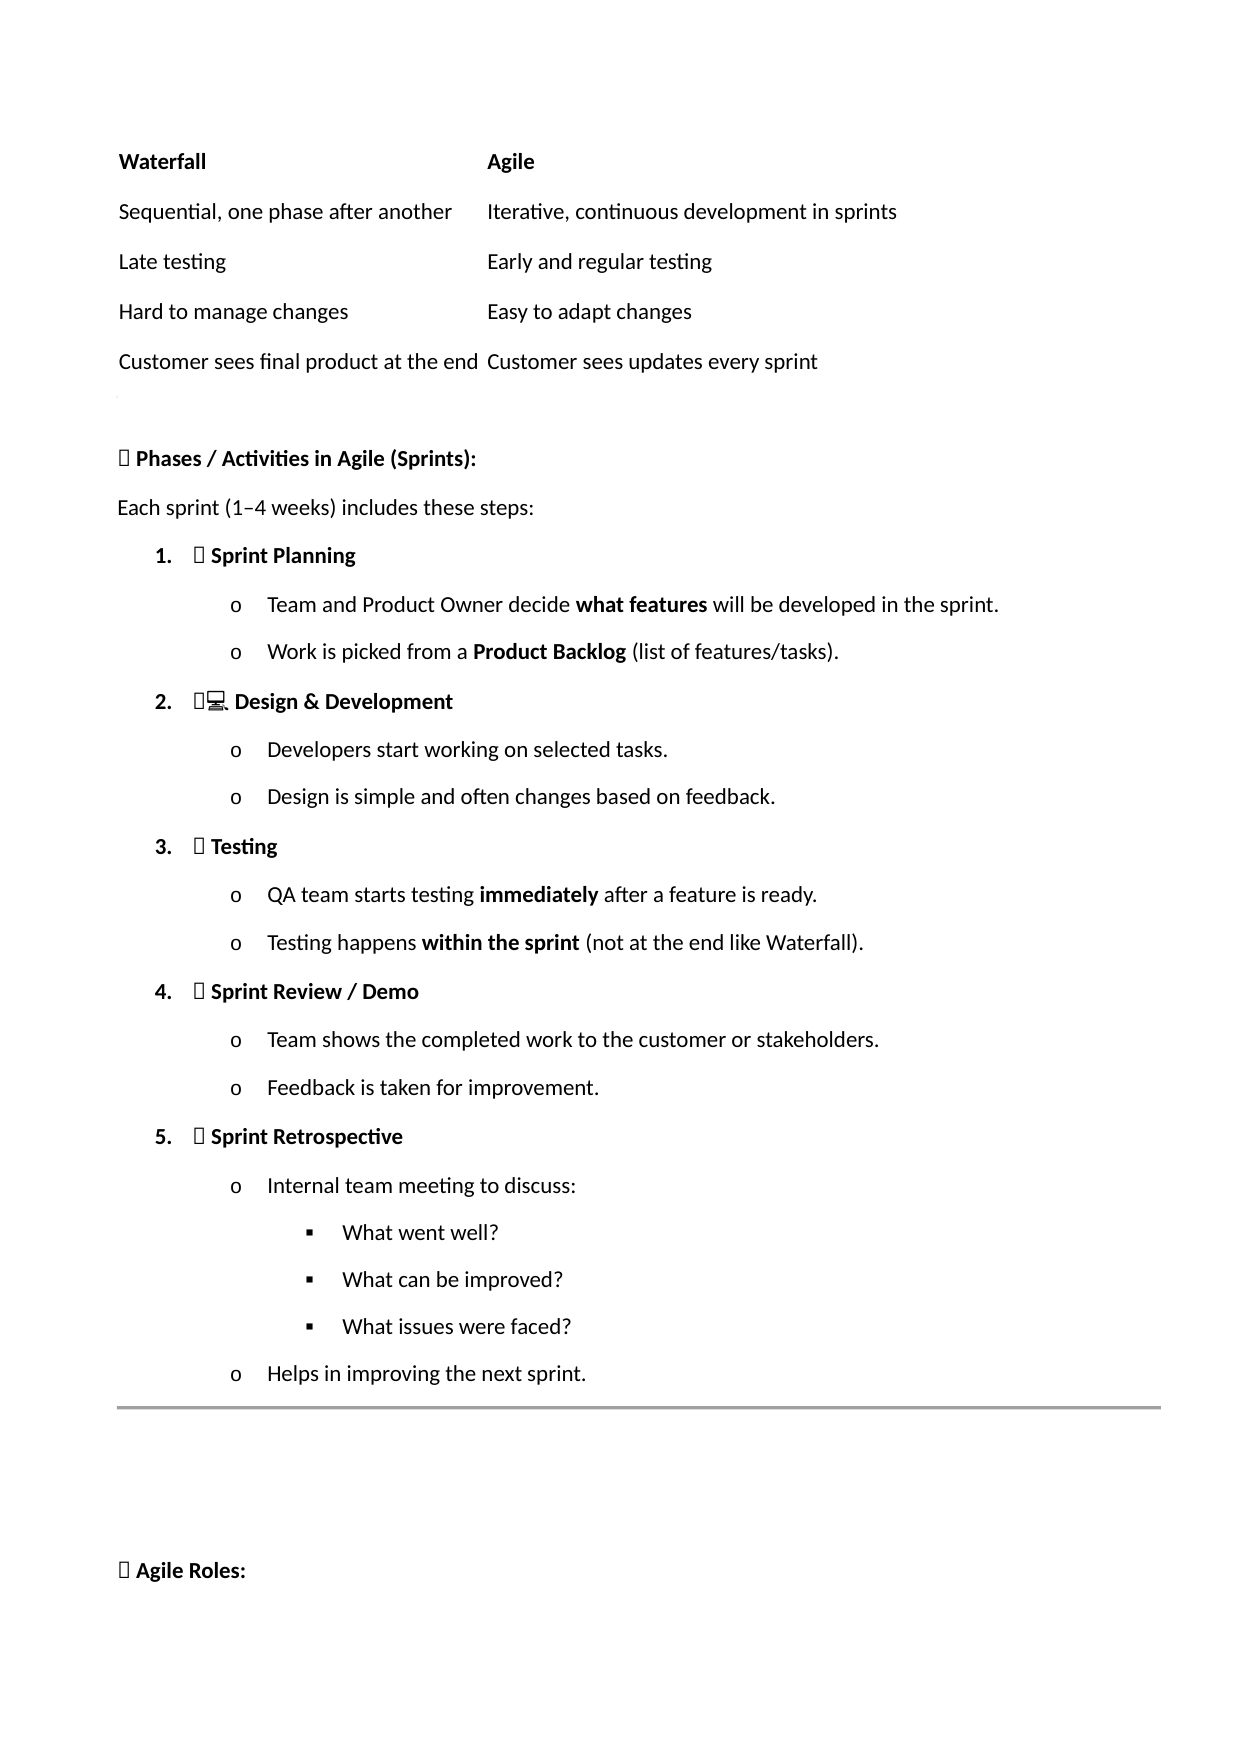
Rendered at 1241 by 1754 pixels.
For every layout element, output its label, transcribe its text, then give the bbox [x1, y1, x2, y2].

list 🔄 Sprint Review / Demo [154, 975, 1161, 1006]
list Testing happens within the sprint (not at the end like Waterfall). [229, 928, 1161, 956]
list Team and Product Owner decide what features will be developed in the sprint. [229, 590, 1161, 618]
text Each sprint (1–4 weeks) includes these steps: [117, 493, 1161, 521]
list Design is simple and often changes based on feedback. [229, 782, 1161, 811]
list Team shows the completed work to the customer or stakeholders. [229, 1026, 1161, 1054]
text 🔹 Phases / Activities in Agile (Sprints): [117, 442, 1161, 473]
table_cell Sequential, one phase after another [117, 196, 486, 246]
table_cell Late testing [117, 246, 486, 296]
list What issues were faced? [304, 1312, 1161, 1340]
table_cell Early and regular testing [486, 246, 904, 296]
text 🔑 Agile Roles: [117, 1554, 1161, 1585]
table_cell Iterative, continuous development in sprints [486, 196, 904, 246]
list Work is picked from a Product Backlog (list of features/tasks). [229, 637, 1161, 666]
list What can be improved? [304, 1265, 1161, 1293]
list QA team starts testing immediately after a feature is ready. [229, 880, 1161, 909]
table_cell Hard to manage changes [117, 296, 486, 345]
list 👨‍💻 Design & Development [154, 685, 1161, 716]
list What went well? [304, 1218, 1161, 1246]
list Feedback is taken for improvement. [229, 1073, 1161, 1101]
table_header Waterfall [117, 146, 486, 196]
list 🧪 Testing [154, 830, 1161, 861]
list Developers start working on selected tasks. [229, 735, 1161, 764]
list Internal team meeting to discuss: [229, 1171, 1161, 1199]
list Helps in improving the next sprint. [229, 1359, 1161, 1387]
list 🧾 Sprint Planning [154, 539, 1161, 571]
table_cell Customer sees updates every sprint [486, 345, 904, 395]
table_cell Easy to adapt changes [486, 296, 904, 345]
table_header Agile [486, 146, 904, 196]
table_cell Customer sees final product at the end [117, 345, 486, 395]
list 💬 Sprint Retrospective [154, 1120, 1161, 1152]
